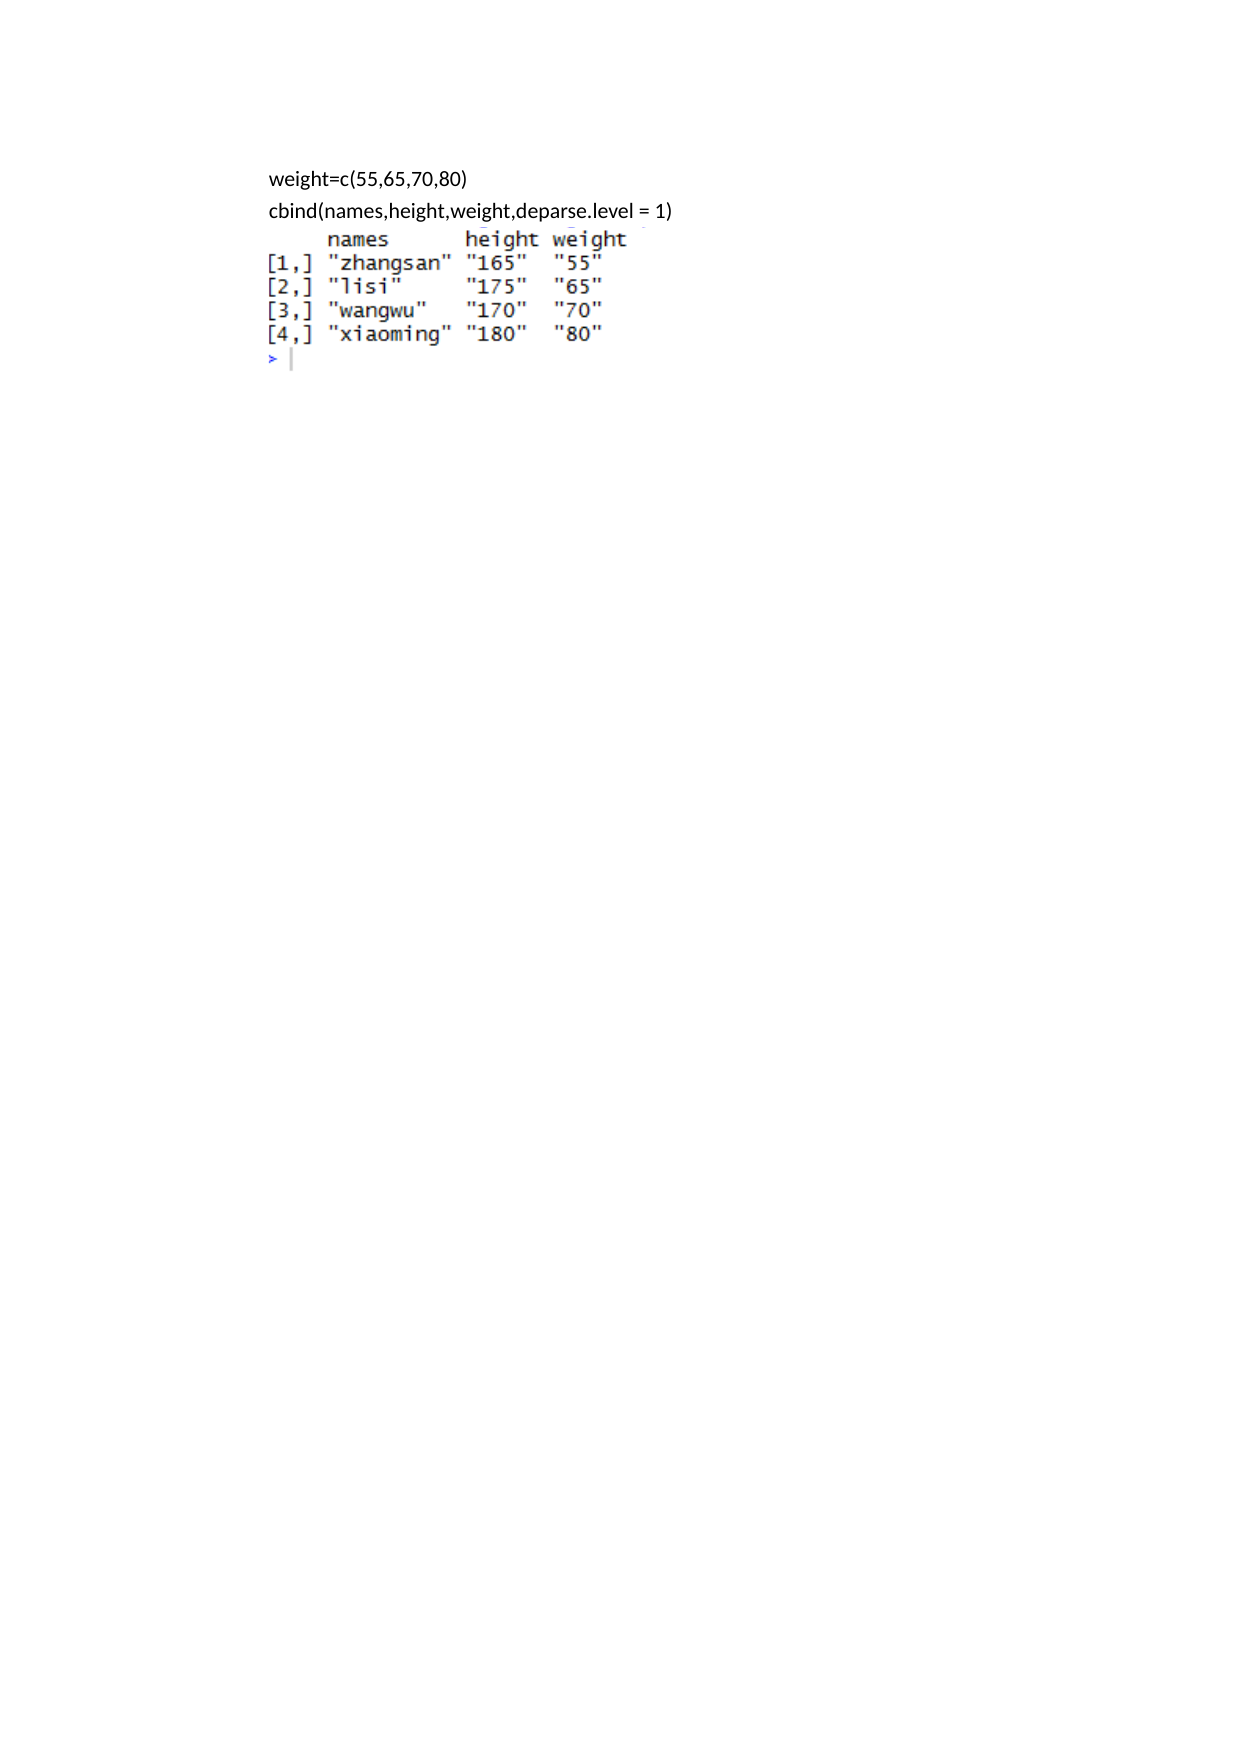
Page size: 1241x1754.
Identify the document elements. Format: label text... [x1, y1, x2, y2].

picture [268, 227, 699, 379]
list weight=c(55,65,70,80) [269, 162, 1053, 194]
list cbind(names,height,weight,deparse.level = 1) [269, 194, 1053, 227]
